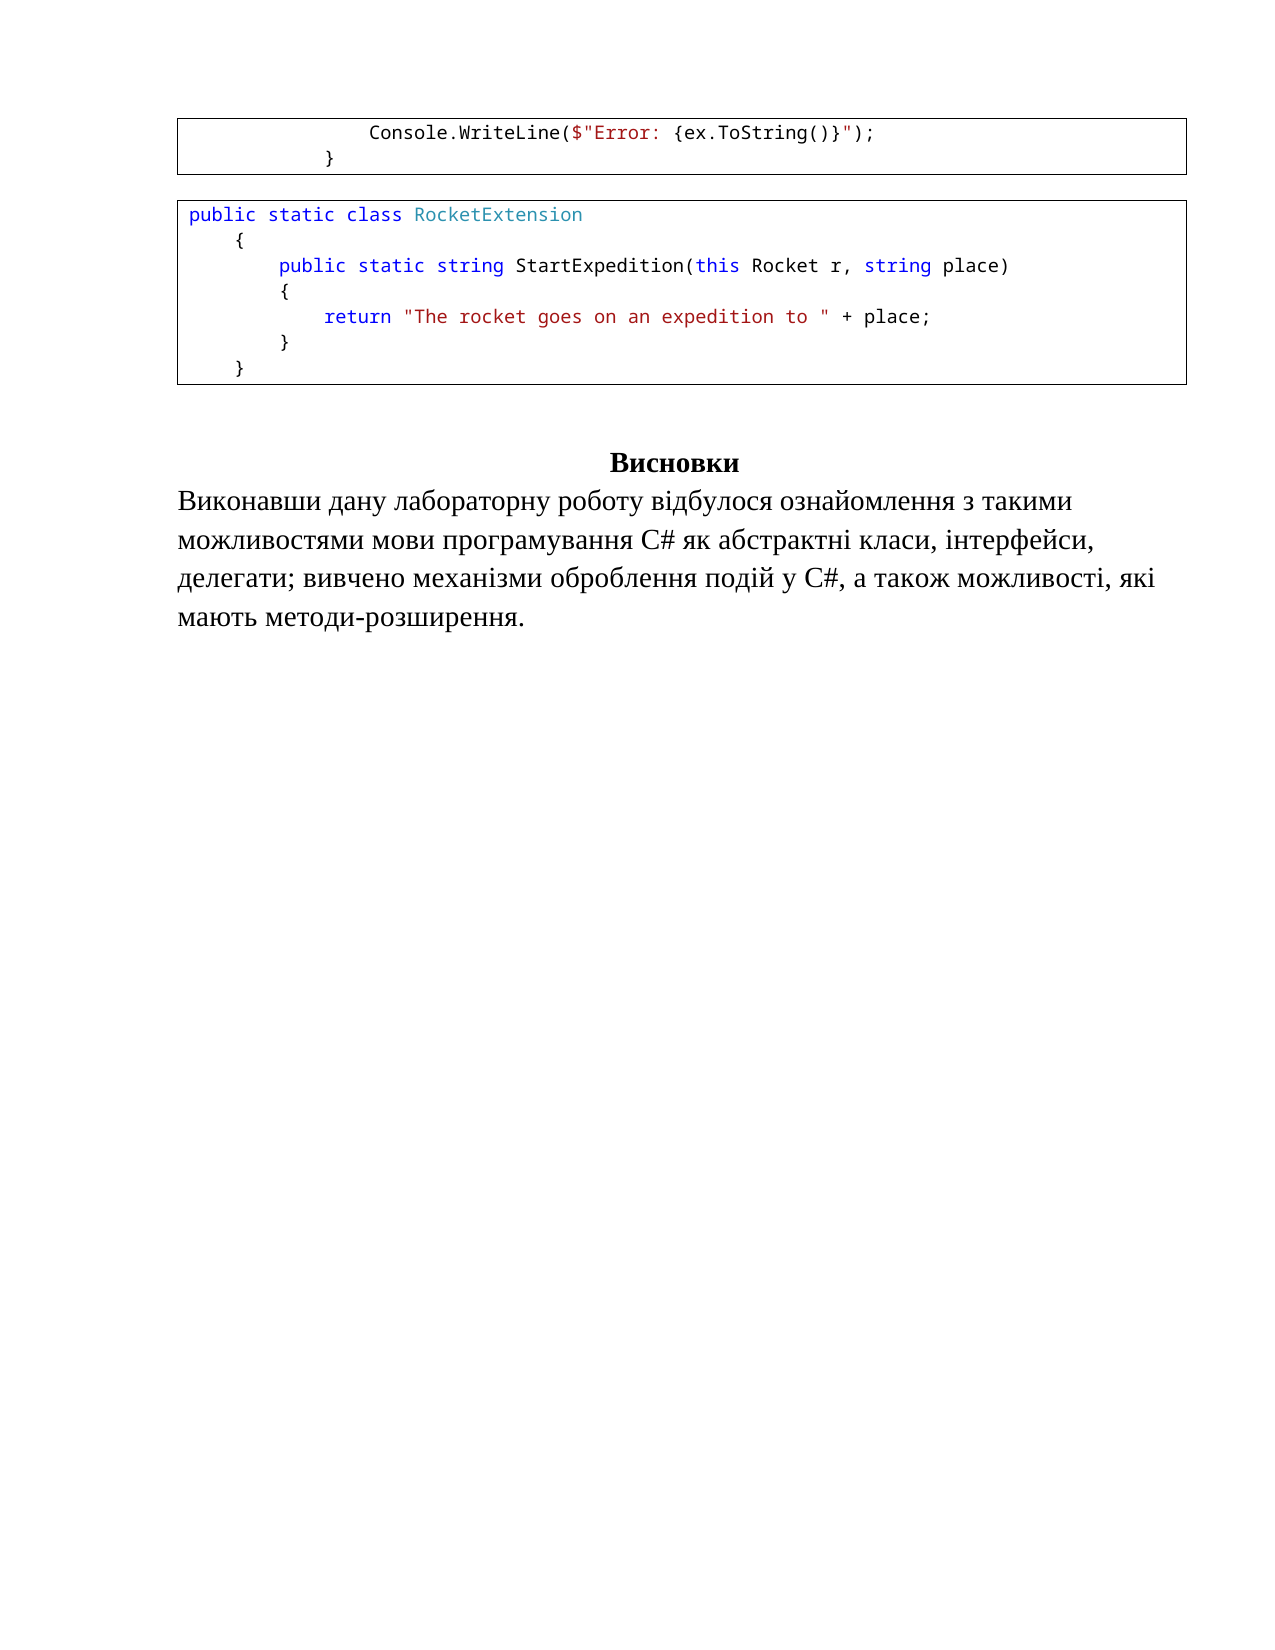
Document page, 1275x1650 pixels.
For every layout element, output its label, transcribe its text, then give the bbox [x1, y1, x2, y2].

text Висновки [162, 445, 1186, 478]
table_header public static class RocketExtension { public static string StartExpedition(this Rocket r, string place) { return "The rocket goes on an expedition to " + place; } } [178, 201, 1186, 383]
text Виконавши дану лабораторну роботу відбулося ознайомлення з такими можливостями мови програмування C# як абстрактні класи, інтерфейси, делегати; вивчено механізми оброблення подій у C#, а також можливості, які мають методи-розширення. [177, 483, 1186, 633]
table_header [178, 119, 1186, 174]
